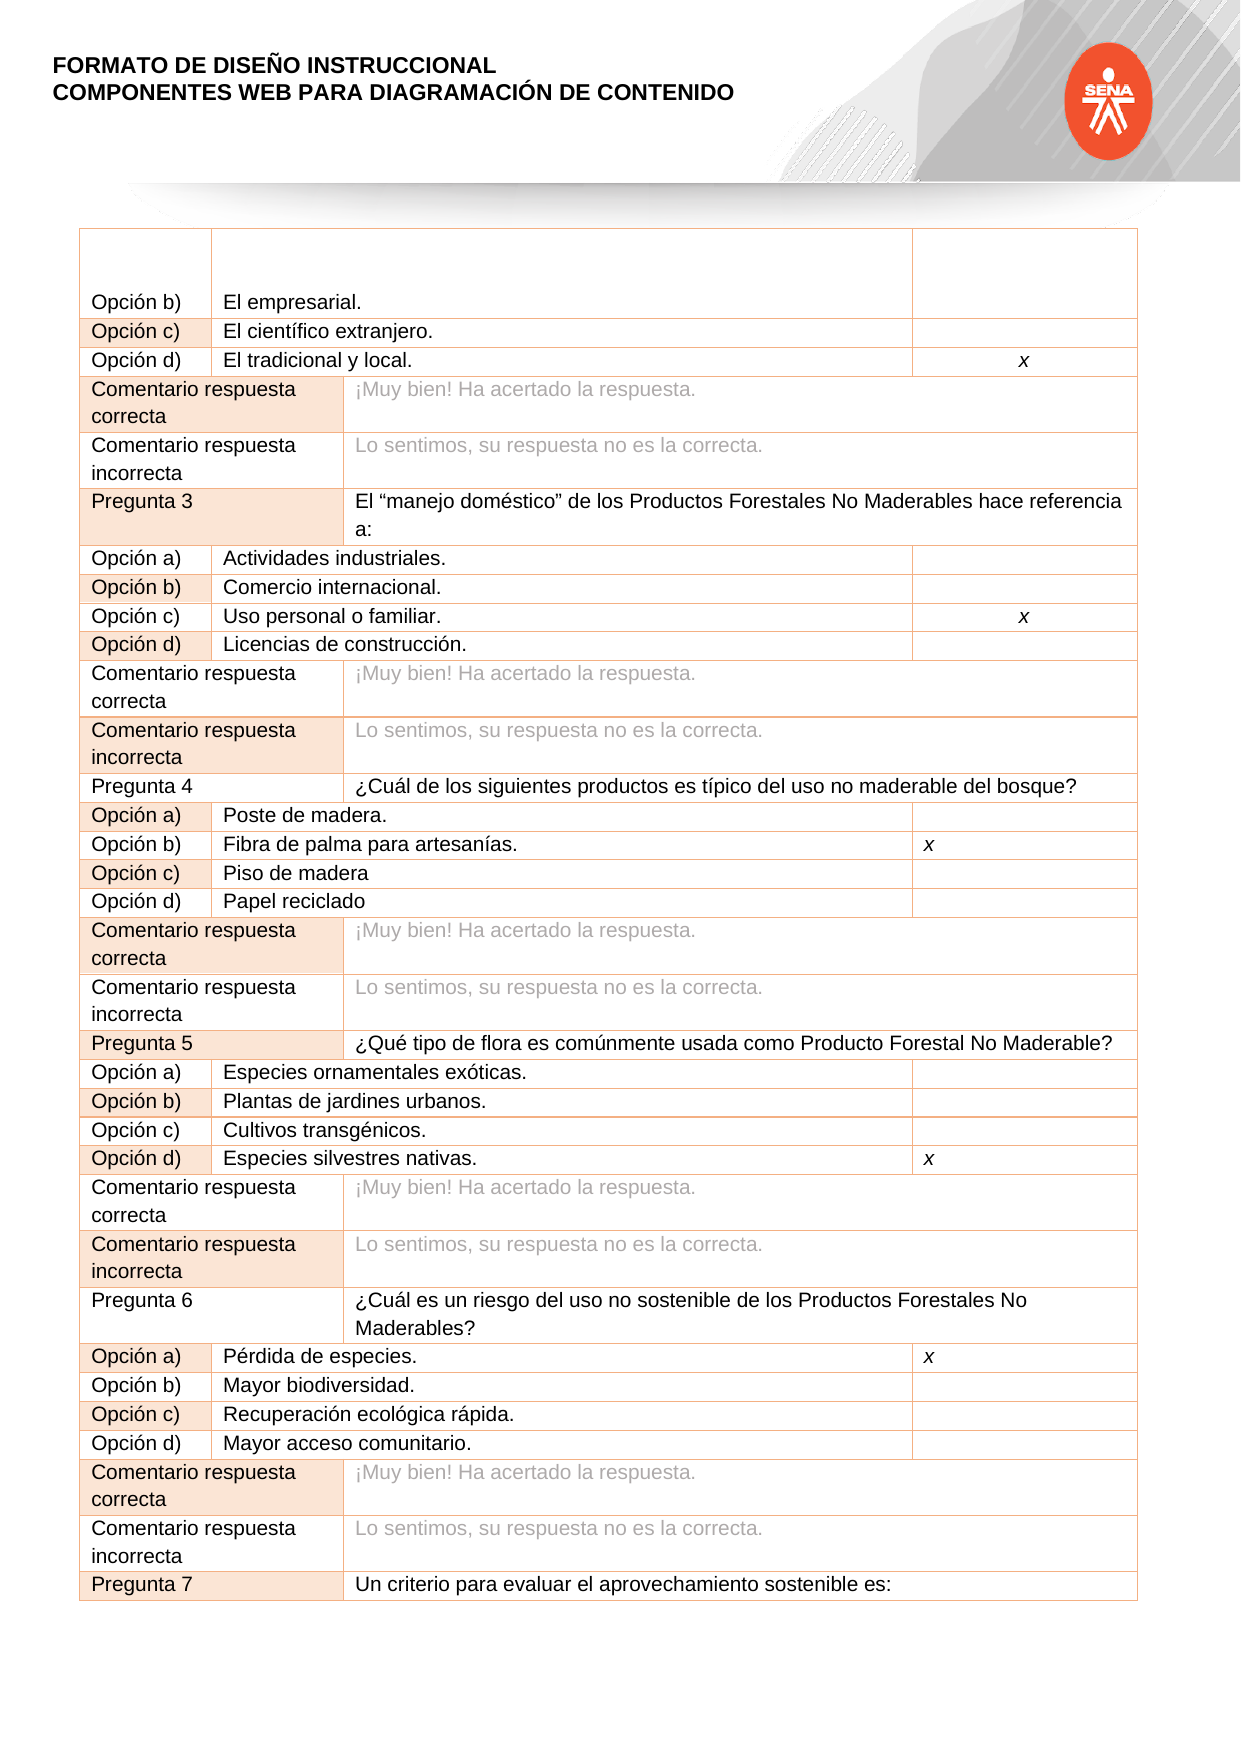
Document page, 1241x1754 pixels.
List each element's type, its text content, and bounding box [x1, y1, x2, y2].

table_cell Comentario respuesta correcta [80, 1460, 343, 1515]
table_cell [913, 1373, 1137, 1401]
table_cell [913, 1118, 1137, 1145]
table_cell Pregunta 7 [80, 1572, 343, 1600]
table_cell Comentario respuesta incorrecta [80, 1516, 343, 1571]
table_cell Licencias de construcción. [212, 632, 912, 660]
table_cell ¡Muy bien! Ha acertado la respuesta. [344, 1175, 1137, 1230]
table_cell El “manejo doméstico” de los Productos Forestales No Maderables hace referencia a: [344, 489, 1137, 545]
table_cell Opción c) [80, 1402, 211, 1430]
table_cell Comentario respuesta correcta [80, 661, 343, 716]
table_cell Opción b) [80, 1089, 211, 1116]
table_cell [913, 1089, 1137, 1116]
table_cell x [913, 1344, 1137, 1372]
table_cell ¿Cuál es un riesgo del uso no sostenible de los Productos Forestales No Maderables? [344, 1288, 1137, 1343]
table_cell Mayor acceso comunitario. [212, 1431, 912, 1458]
table_cell Pregunta 6 [80, 1288, 343, 1343]
table_cell [913, 546, 1137, 573]
table_cell ¡Muy bien! Ha acertado la respuesta. [344, 661, 1137, 716]
table_cell Comentario respuesta incorrecta [80, 1231, 343, 1287]
table_cell [913, 632, 1137, 660]
table_cell x [913, 832, 1137, 859]
table_cell Comercio internacional. [212, 575, 912, 602]
table_cell [913, 860, 1137, 888]
table_cell Especies silvestres nativas. [212, 1146, 912, 1174]
table_cell Pregunta 4 [80, 774, 343, 802]
table_cell Comentario respuesta correcta [80, 377, 343, 432]
table_cell El empresarial. [212, 229, 912, 318]
picture [0, 0, 1241, 229]
table_cell Un criterio para evaluar el aprovechamiento sostenible es: [344, 1572, 1137, 1600]
table_cell Pregunta 5 [80, 1031, 343, 1059]
table_cell Opción d) [80, 889, 211, 917]
table_cell El científico extranjero. [212, 319, 912, 347]
table_cell Comentario respuesta correcta [80, 918, 343, 973]
table_cell Mayor biodiversidad. [212, 1373, 912, 1401]
table_cell Opción b) [80, 575, 211, 602]
table_cell Recuperación ecológica rápida. [212, 1402, 912, 1430]
table_cell Opción b) [80, 229, 211, 318]
table_cell [913, 229, 1137, 318]
table_cell Opción d) [80, 632, 211, 660]
table_cell El tradicional y local. [212, 348, 912, 376]
table_cell ¡Muy bien! Ha acertado la respuesta. [344, 1460, 1137, 1515]
table_cell Pérdida de especies. [212, 1344, 912, 1372]
table_cell [913, 319, 1137, 347]
table_cell Plantas de jardines urbanos. [212, 1089, 912, 1116]
table_cell Comentario respuesta incorrecta [80, 975, 343, 1030]
table_cell [913, 1431, 1137, 1458]
table_cell Especies ornamentales exóticas. [212, 1060, 912, 1087]
table_cell Opción d) [80, 1146, 211, 1174]
table_cell [913, 575, 1137, 602]
table_cell Lo sentimos, su respuesta no es la correcta. [344, 1516, 1137, 1571]
table_cell [913, 1060, 1137, 1087]
table_cell Opción a) [80, 1060, 211, 1087]
table_cell Fibra de palma para artesanías. [212, 832, 912, 859]
table_cell ¡Muy bien! Ha acertado la respuesta. [344, 377, 1137, 432]
table_cell Papel reciclado [212, 889, 912, 917]
table_cell Piso de madera [212, 860, 912, 888]
table_cell Opción c) [80, 1118, 211, 1145]
table_cell Lo sentimos, su respuesta no es la correcta. [344, 1231, 1137, 1287]
table_cell [913, 889, 1137, 917]
table_cell Cultivos transgénicos. [212, 1118, 912, 1145]
table_cell Pregunta 3 [80, 489, 343, 545]
table_cell x [913, 348, 1137, 376]
table_cell Poste de madera. [212, 803, 912, 831]
table_cell Opción c) [80, 319, 211, 347]
table_cell ¿Qué tipo de flora es comúnmente usada como Producto Forestal No Maderable? [344, 1031, 1137, 1059]
table_cell Opción d) [80, 348, 211, 376]
table_cell Actividades industriales. [212, 546, 912, 573]
table_cell Comentario respuesta incorrecta [80, 433, 343, 488]
table_cell Lo sentimos, su respuesta no es la correcta. [344, 718, 1137, 773]
table_cell x [913, 1146, 1137, 1174]
table_cell Opción b) [80, 1373, 211, 1401]
table_cell Comentario respuesta incorrecta [80, 718, 343, 773]
table_cell Comentario respuesta correcta [80, 1175, 343, 1230]
table_cell x [913, 604, 1137, 631]
table_cell Lo sentimos, su respuesta no es la correcta. [344, 975, 1137, 1030]
table_cell ¡Muy bien! Ha acertado la respuesta. [344, 918, 1137, 973]
table_cell Opción a) [80, 1344, 211, 1372]
table_cell [913, 1402, 1137, 1430]
table_cell Lo sentimos, su respuesta no es la correcta. [344, 433, 1137, 488]
table_cell Opción c) [80, 860, 211, 888]
table_cell Opción b) [80, 832, 211, 859]
table_cell ¿Cuál de los siguientes productos es típico del uso no maderable del bosque? [344, 774, 1137, 802]
table_cell [913, 803, 1137, 831]
table_cell Opción d) [80, 1431, 211, 1458]
table_cell Opción a) [80, 546, 211, 573]
table_cell Opción a) [80, 803, 211, 831]
table_cell Uso personal o familiar. [212, 604, 912, 631]
table_cell Opción c) [80, 604, 211, 631]
